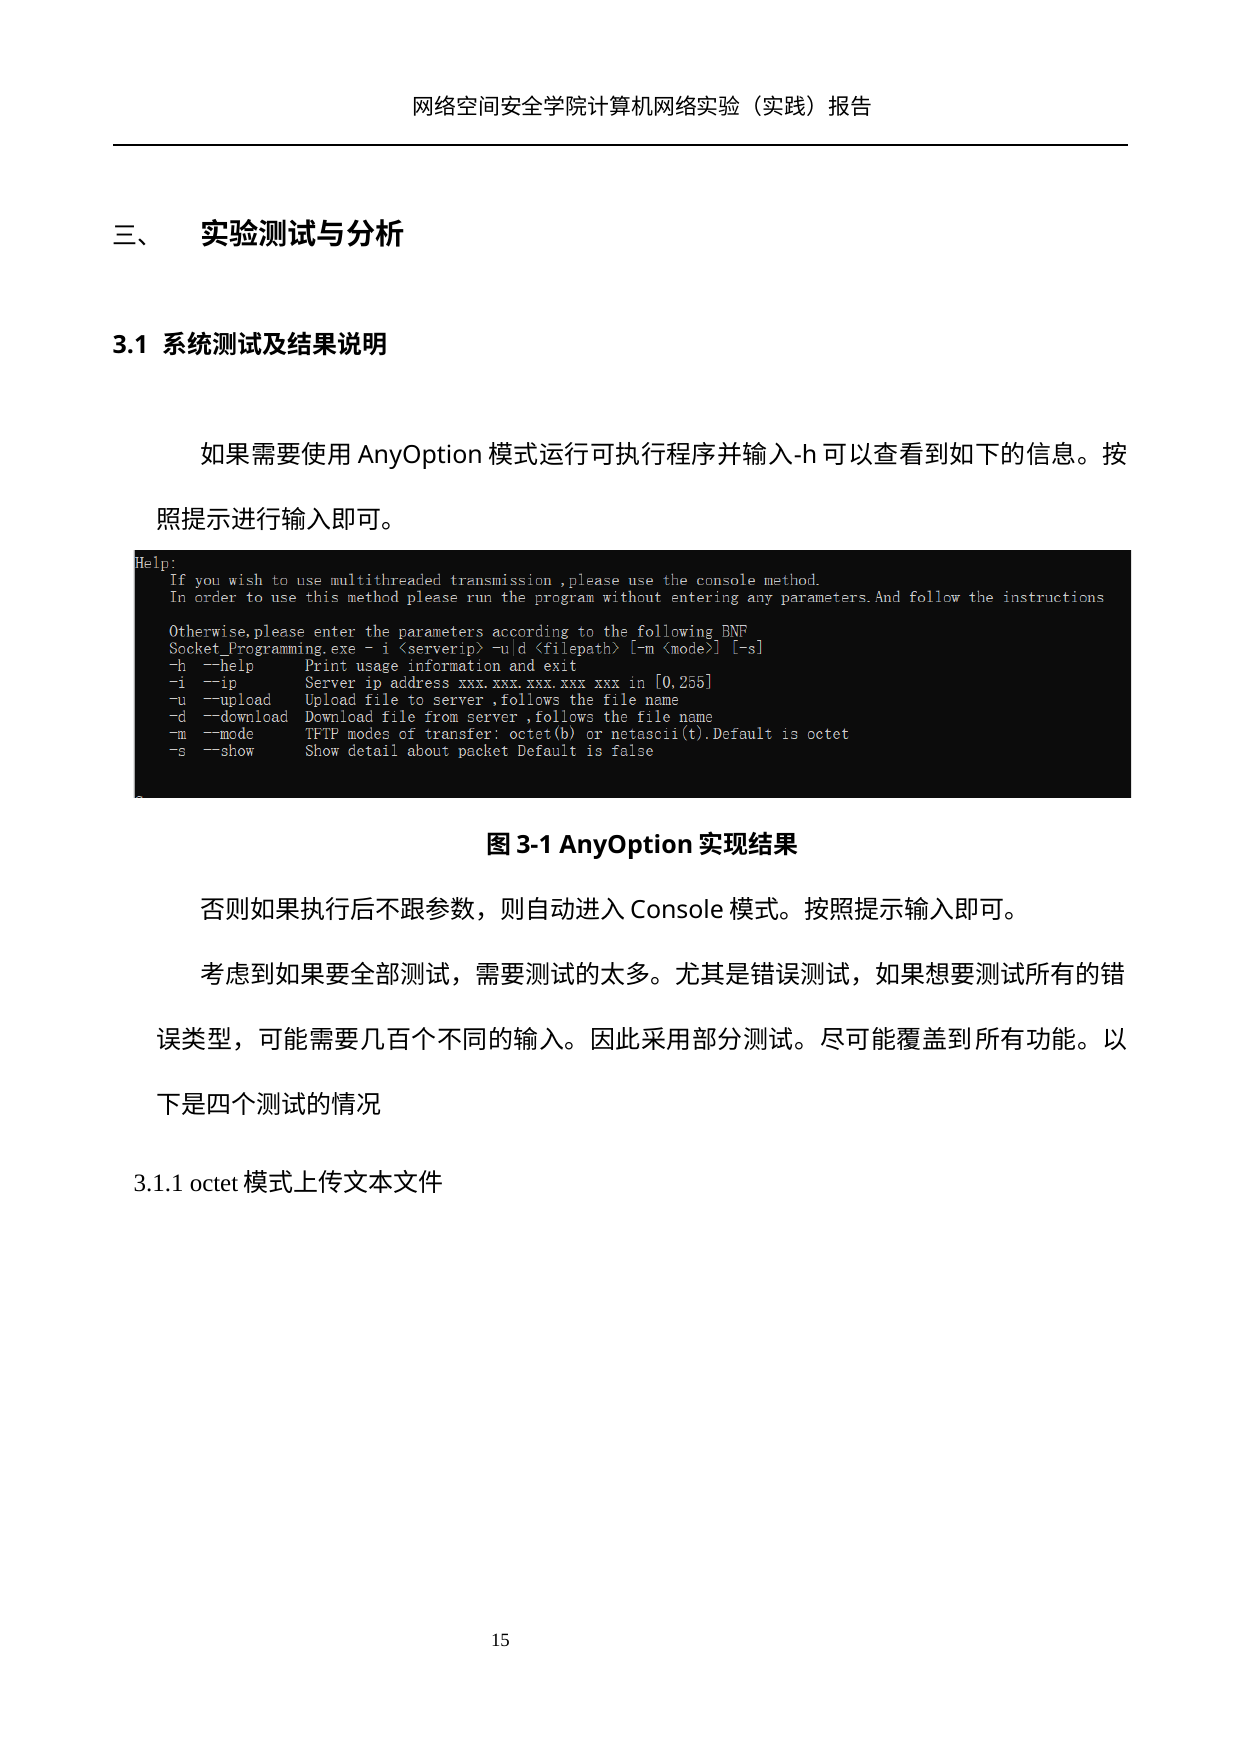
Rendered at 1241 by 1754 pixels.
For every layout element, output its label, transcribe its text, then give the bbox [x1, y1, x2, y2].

subtitle 3.1.1 octet模式上传文本文件 [112, 1148, 1128, 1213]
text 图3-1 AnyOption实现结果 [112, 810, 1128, 875]
text 考虑到如果要全部测试，需要测试的太多。尤其是错误测试，如果想要测试所有的错误类型，可能需要几百个不同的输入。因此采用部分测试。尽可能覆盖到所有功能。以下是四个测试的情况 [156, 940, 1128, 1135]
subtitle 实验测试与分析 [112, 199, 1128, 264]
text 否则如果执行后不跟参数，则自动进入Console模式。按照提示输入即可。 [156, 875, 1128, 940]
subtitle 系统测试及结果说明 [112, 310, 1128, 375]
text 如果需要使用AnyOption模式运行可执行程序并输入-h可以查看到如下的信息。按照提示进行输入即可。 [156, 420, 1128, 550]
picture [133, 550, 1132, 798]
